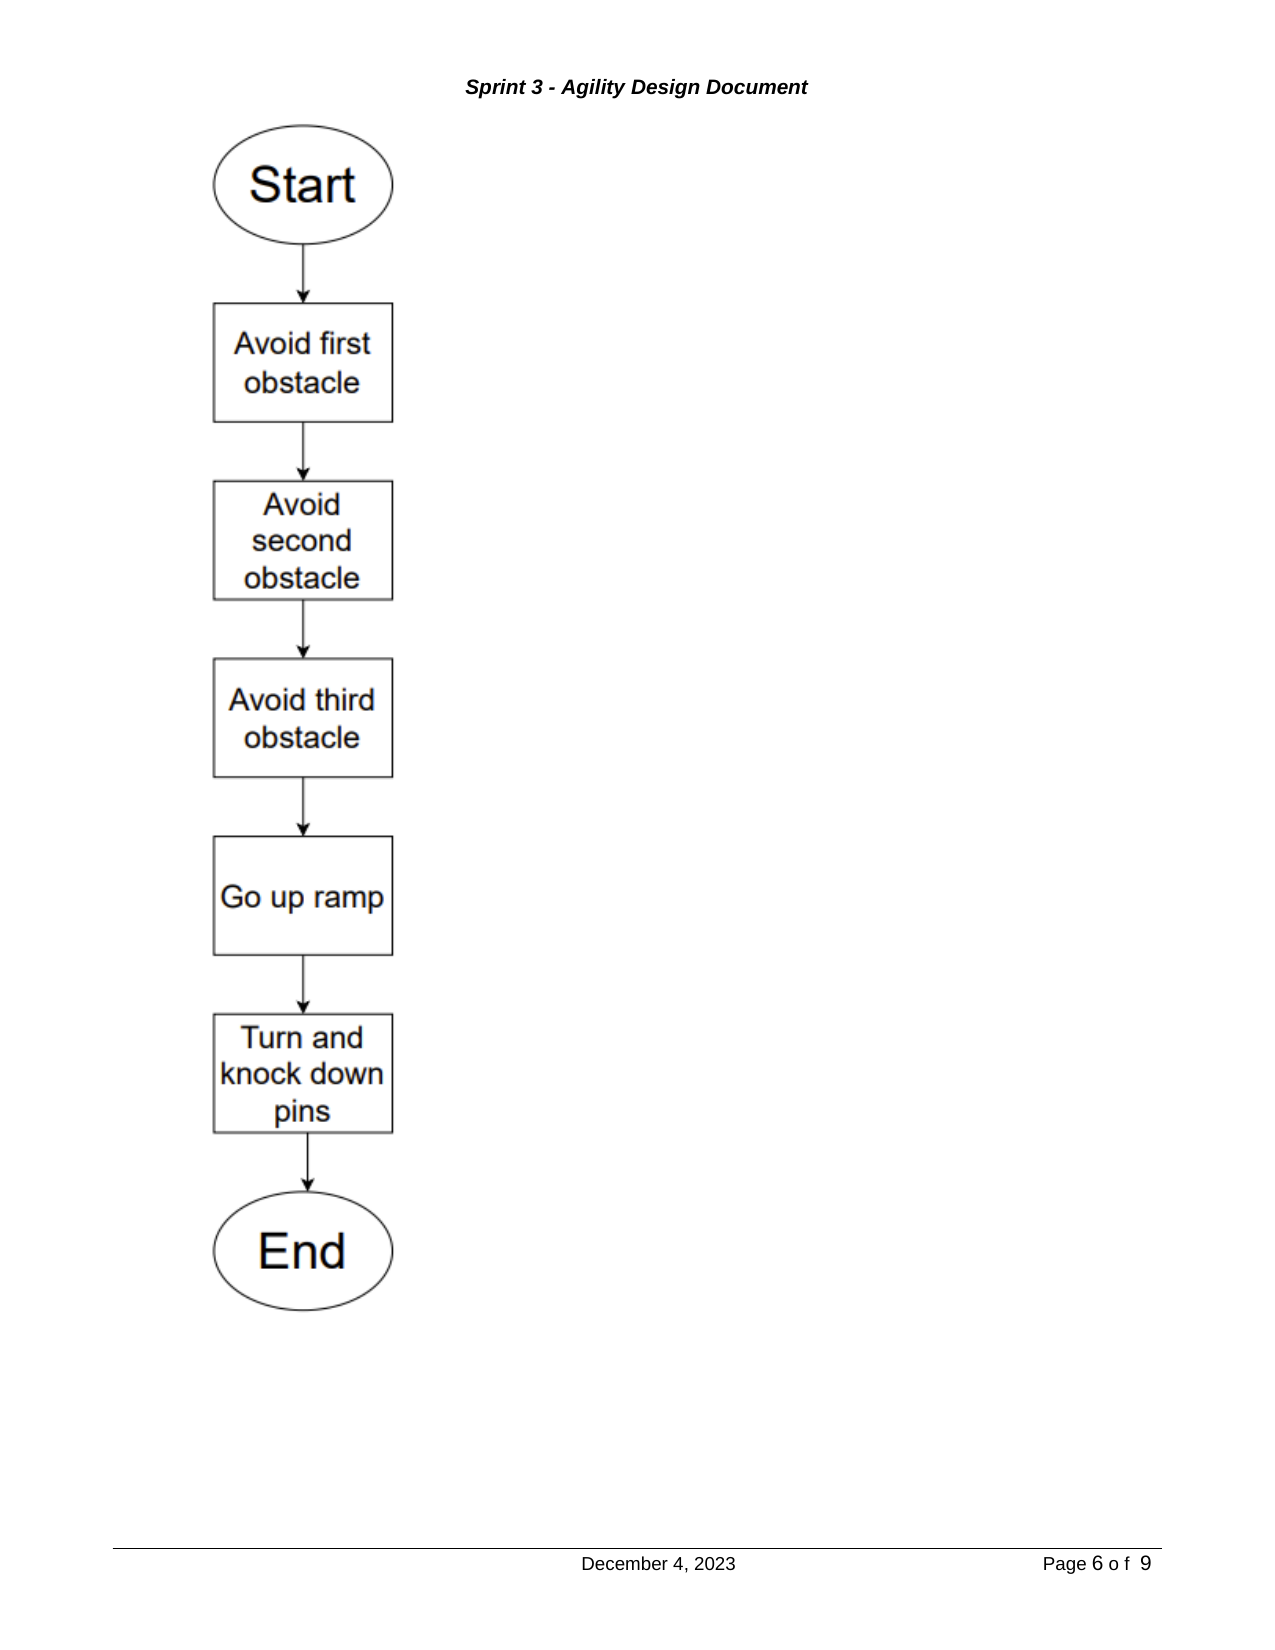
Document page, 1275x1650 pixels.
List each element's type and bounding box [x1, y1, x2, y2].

picture [172, 112, 439, 1333]
